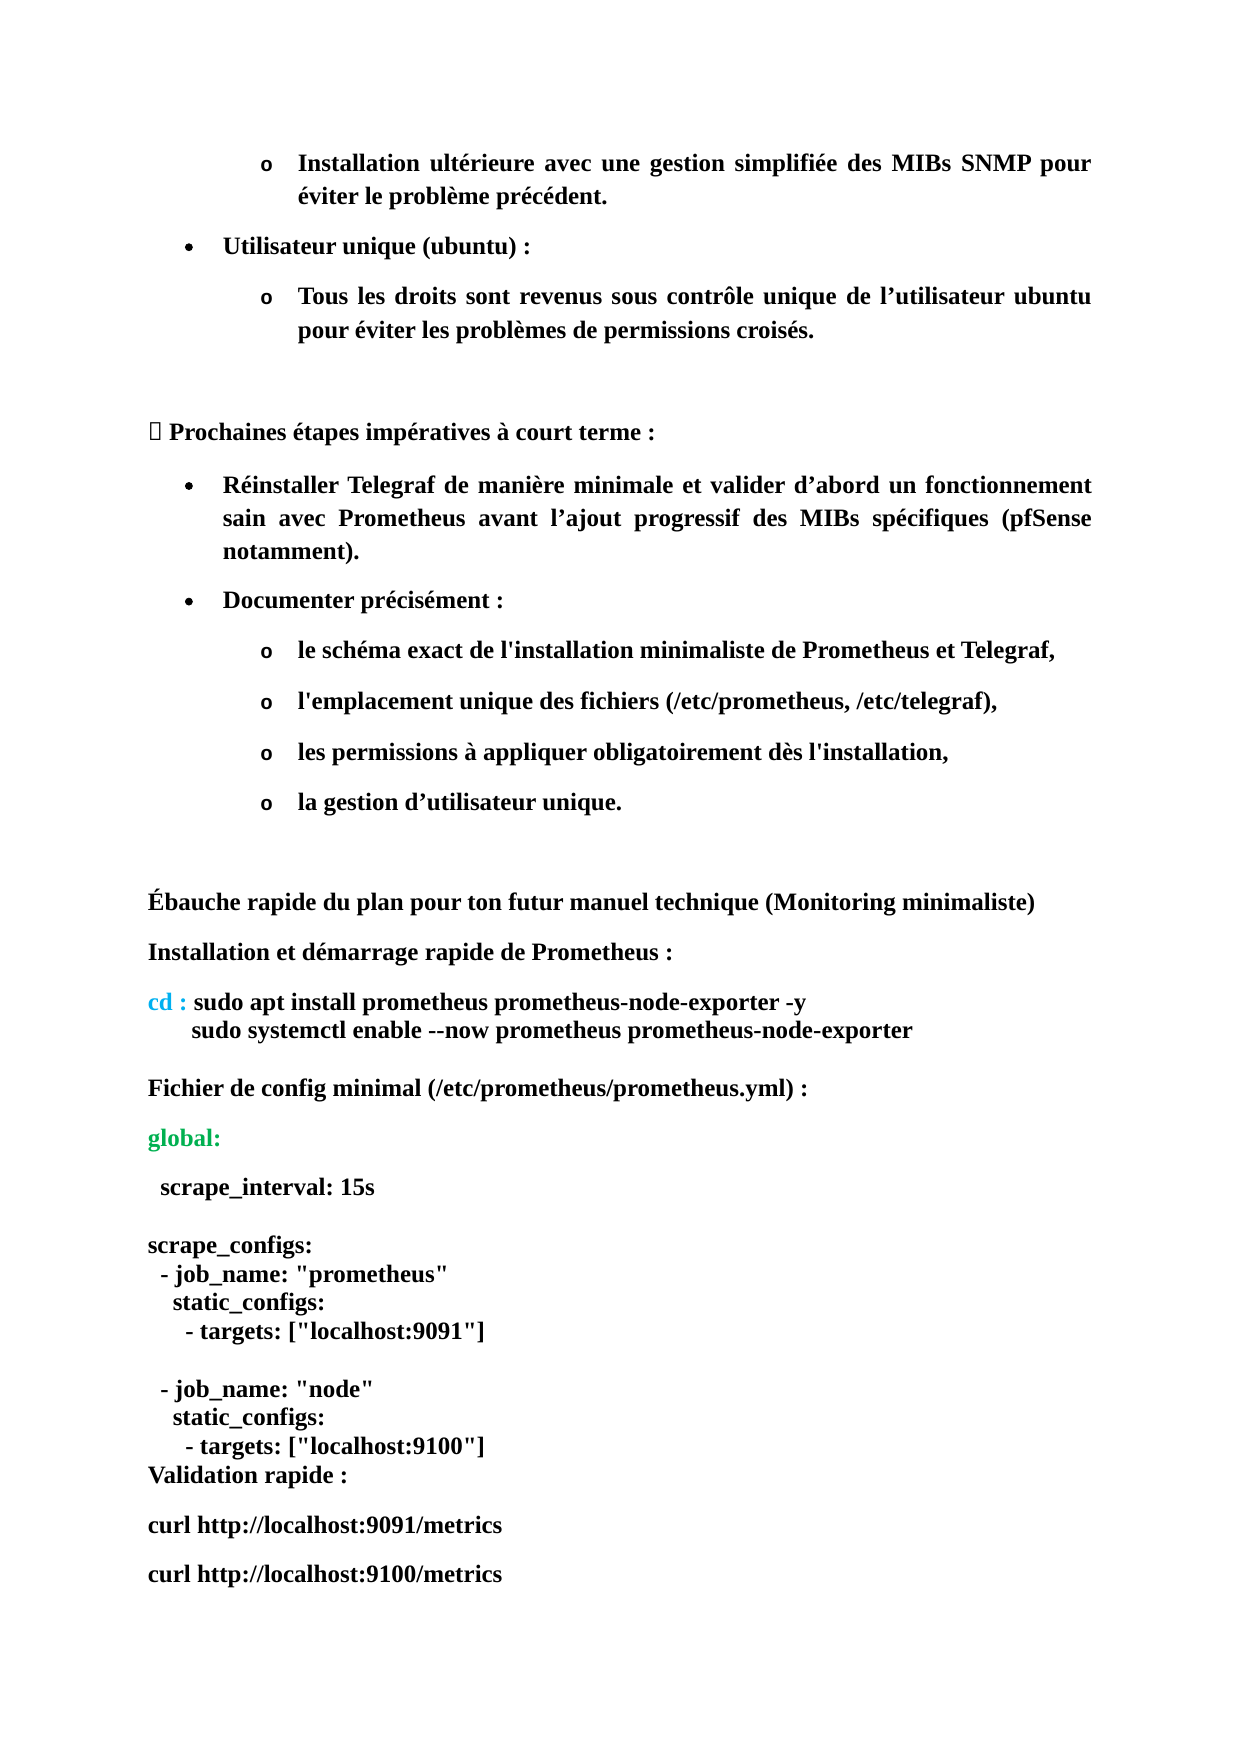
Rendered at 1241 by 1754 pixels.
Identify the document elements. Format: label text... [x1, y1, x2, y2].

text ✅ Prochaines étapes impératives à court terme : [148, 414, 1093, 448]
text - job_name: "node" [148, 1374, 1093, 1402]
text Ébauche rapide du plan pour ton futur manuel technique (Monitoring minimaliste) [148, 887, 1093, 916]
list la gestion d’utilisateur unique. [260, 787, 1093, 817]
text scrape_interval: 15s [148, 1172, 1093, 1201]
list Utilisateur unique (ubuntu) : [185, 231, 1093, 260]
text - targets: ["localhost:9100"] [148, 1431, 1093, 1460]
text - targets: ["localhost:9091"] [148, 1316, 1093, 1345]
list le schéma exact de l'installation minimaliste de Prometheus et Telegraf, [260, 635, 1093, 665]
text Installation et démarrage rapide de Prometheus : [148, 937, 1093, 966]
list Réinstaller Telegraf de manière minimale et valider d’abord un fonctionnement sain avec Prometheus avant l’ajout progressif des MIBs spécifiques (pfSense notamment). [185, 470, 1093, 565]
text curl http://localhost:9100/metrics [148, 1559, 1093, 1588]
text Fichier de config minimal (/etc/prometheus/prometheus.yml) : [148, 1073, 1093, 1102]
text global: [148, 1123, 1093, 1152]
text Validation rapide : [148, 1460, 1093, 1489]
text sudo systemctl enable --now prometheus prometheus-node-exporter [148, 1016, 1093, 1044]
text curl http://localhost:9091/metrics [148, 1510, 1093, 1538]
text static_configs: [148, 1287, 1093, 1316]
list l'emplacement unique des fichiers (/etc/prometheus, /etc/telegraf), [260, 686, 1093, 716]
text scrape_configs: [148, 1230, 1093, 1259]
list Tous les droits sont revenus sous contrôle unique de l’utilisateur ubuntu pour éviter les problèmes de permissions croisés. [260, 281, 1093, 343]
list Installation ultérieure avec une gestion simplifiée des MIBs SNMP pour éviter le problème précédent. [260, 148, 1093, 210]
list les permissions à appliquer obligatoirement dès l'installation, [260, 737, 1093, 766]
list Documenter précisément : [185, 586, 1093, 614]
text - job_name: "prometheus" [148, 1259, 1093, 1287]
text cd : sudo apt install prometheus prometheus-node-exporter -y [148, 987, 1093, 1016]
text static_configs: [148, 1402, 1093, 1431]
